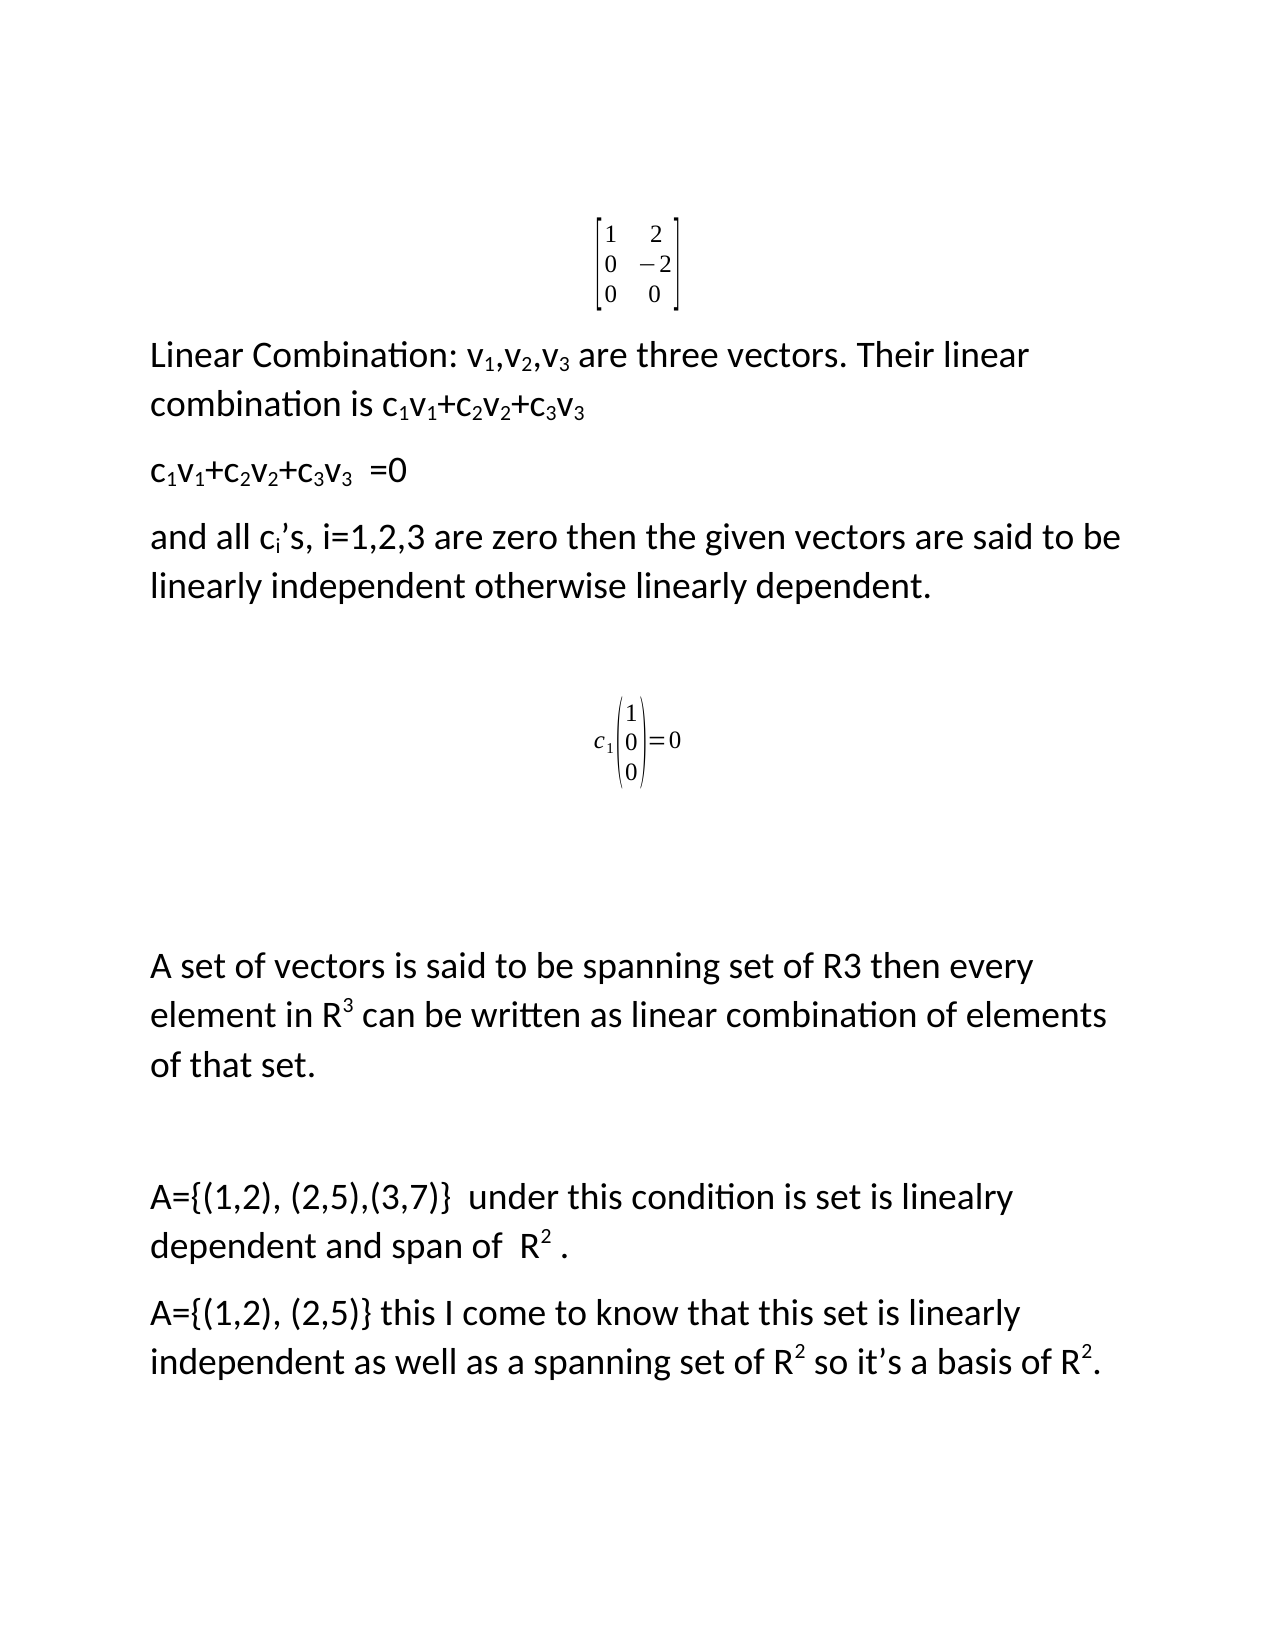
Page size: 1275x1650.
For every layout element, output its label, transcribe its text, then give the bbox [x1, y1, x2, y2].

text A={(1,2), (2,5)} this I come to know that this set is linearly independent as well as a spanning set of R2 so it’s a basis of R2. [150, 1288, 1125, 1384]
text Linear Combination: v1,v2,v3 are three vectors. Their linear combination is c1v1+c2v2+c3v3 [150, 331, 1125, 426]
text and all ci’s, i=1,2,3 are zero then the given vectors are said to be linearly independent otherwise linearly dependent. [150, 513, 1125, 608]
text A={(1,2), (2,5),(3,7)} under this condition is set is linealry dependent and span of R2 . [150, 1173, 1125, 1268]
text A set of vectors is said to be spanning set of R3 then every element in R3 can be written as linear combination of elements of that set. [150, 942, 1125, 1086]
text c1v1+c2v2+c3v3 =0 [150, 446, 1125, 492]
